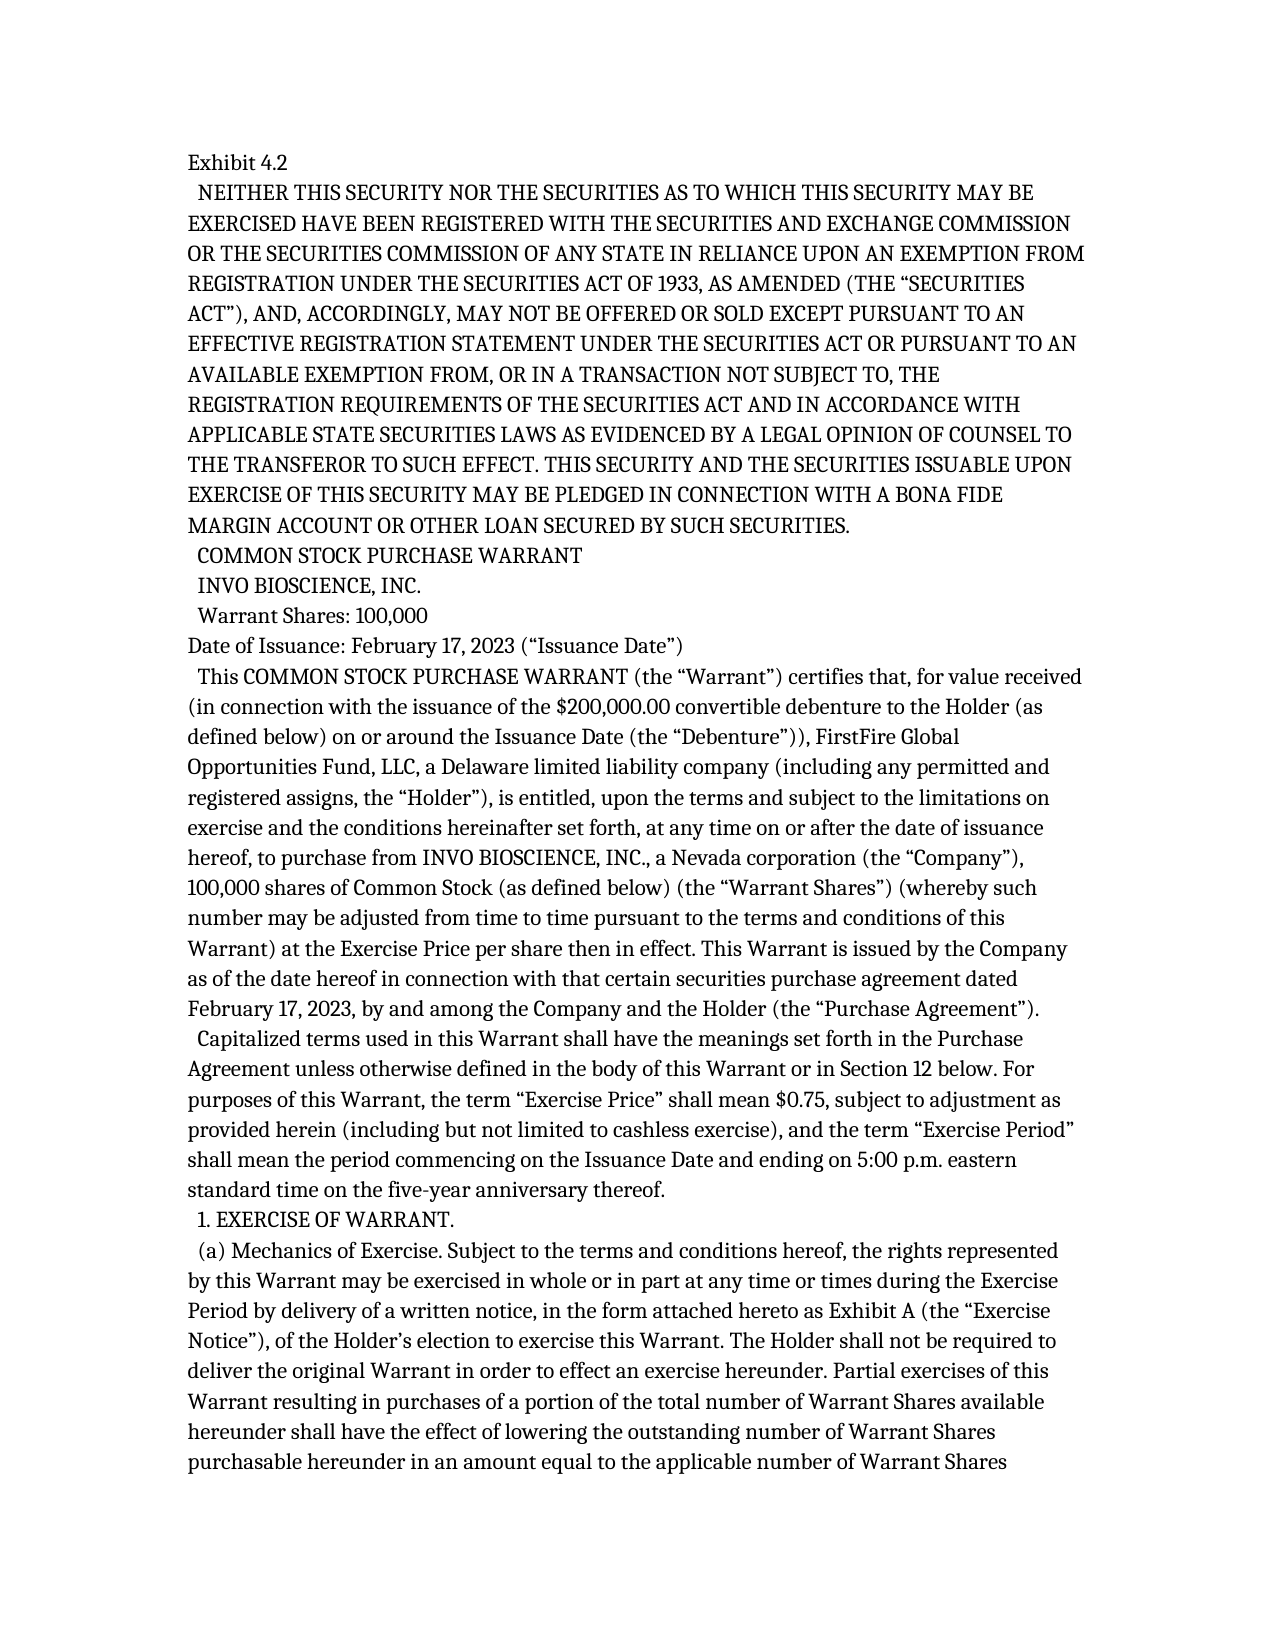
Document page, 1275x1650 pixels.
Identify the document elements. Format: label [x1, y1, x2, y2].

text [187, 150, 1087, 1475]
